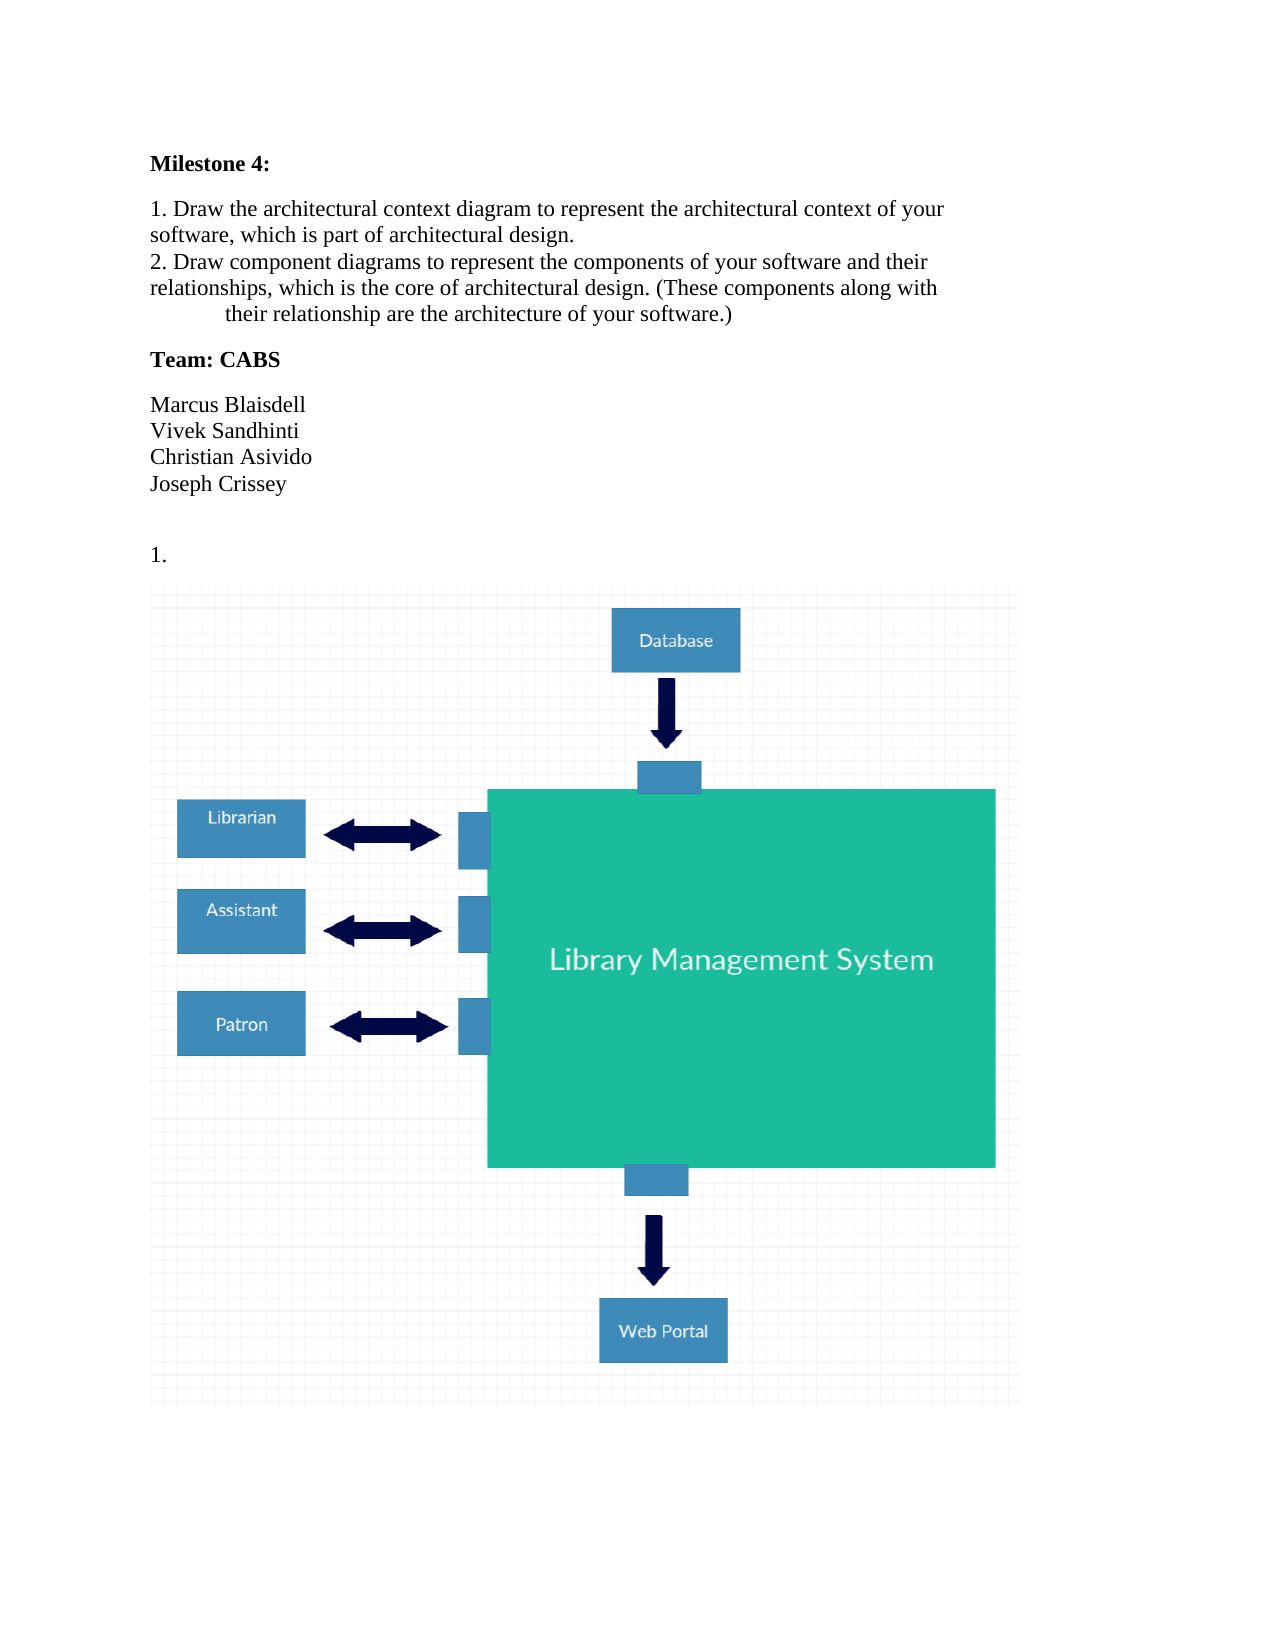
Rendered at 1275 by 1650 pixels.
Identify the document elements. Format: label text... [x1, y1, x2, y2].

text 1. Draw the architectural context diagram to represent the architectural context of your [150, 195, 1125, 221]
text their relationship are the architecture of your software.) [150, 301, 1125, 327]
text Team: CABS [150, 346, 1125, 372]
text Christian Asivido [150, 443, 1125, 470]
text relationships, which is the core of architectural design. (These components along with [150, 274, 1125, 301]
text 1. [150, 541, 1125, 568]
text Vivek Sandhinti [150, 417, 1125, 443]
text Milestone 4: [150, 150, 1125, 176]
text Marcus Blaisdell [150, 391, 1125, 417]
text 2. Draw component diagrams to represent the components of your software and their [150, 248, 1125, 274]
text software, which is part of architectural design. [150, 221, 1125, 248]
text Joseph Crissey [150, 470, 1125, 496]
picture [150, 586, 1022, 1407]
